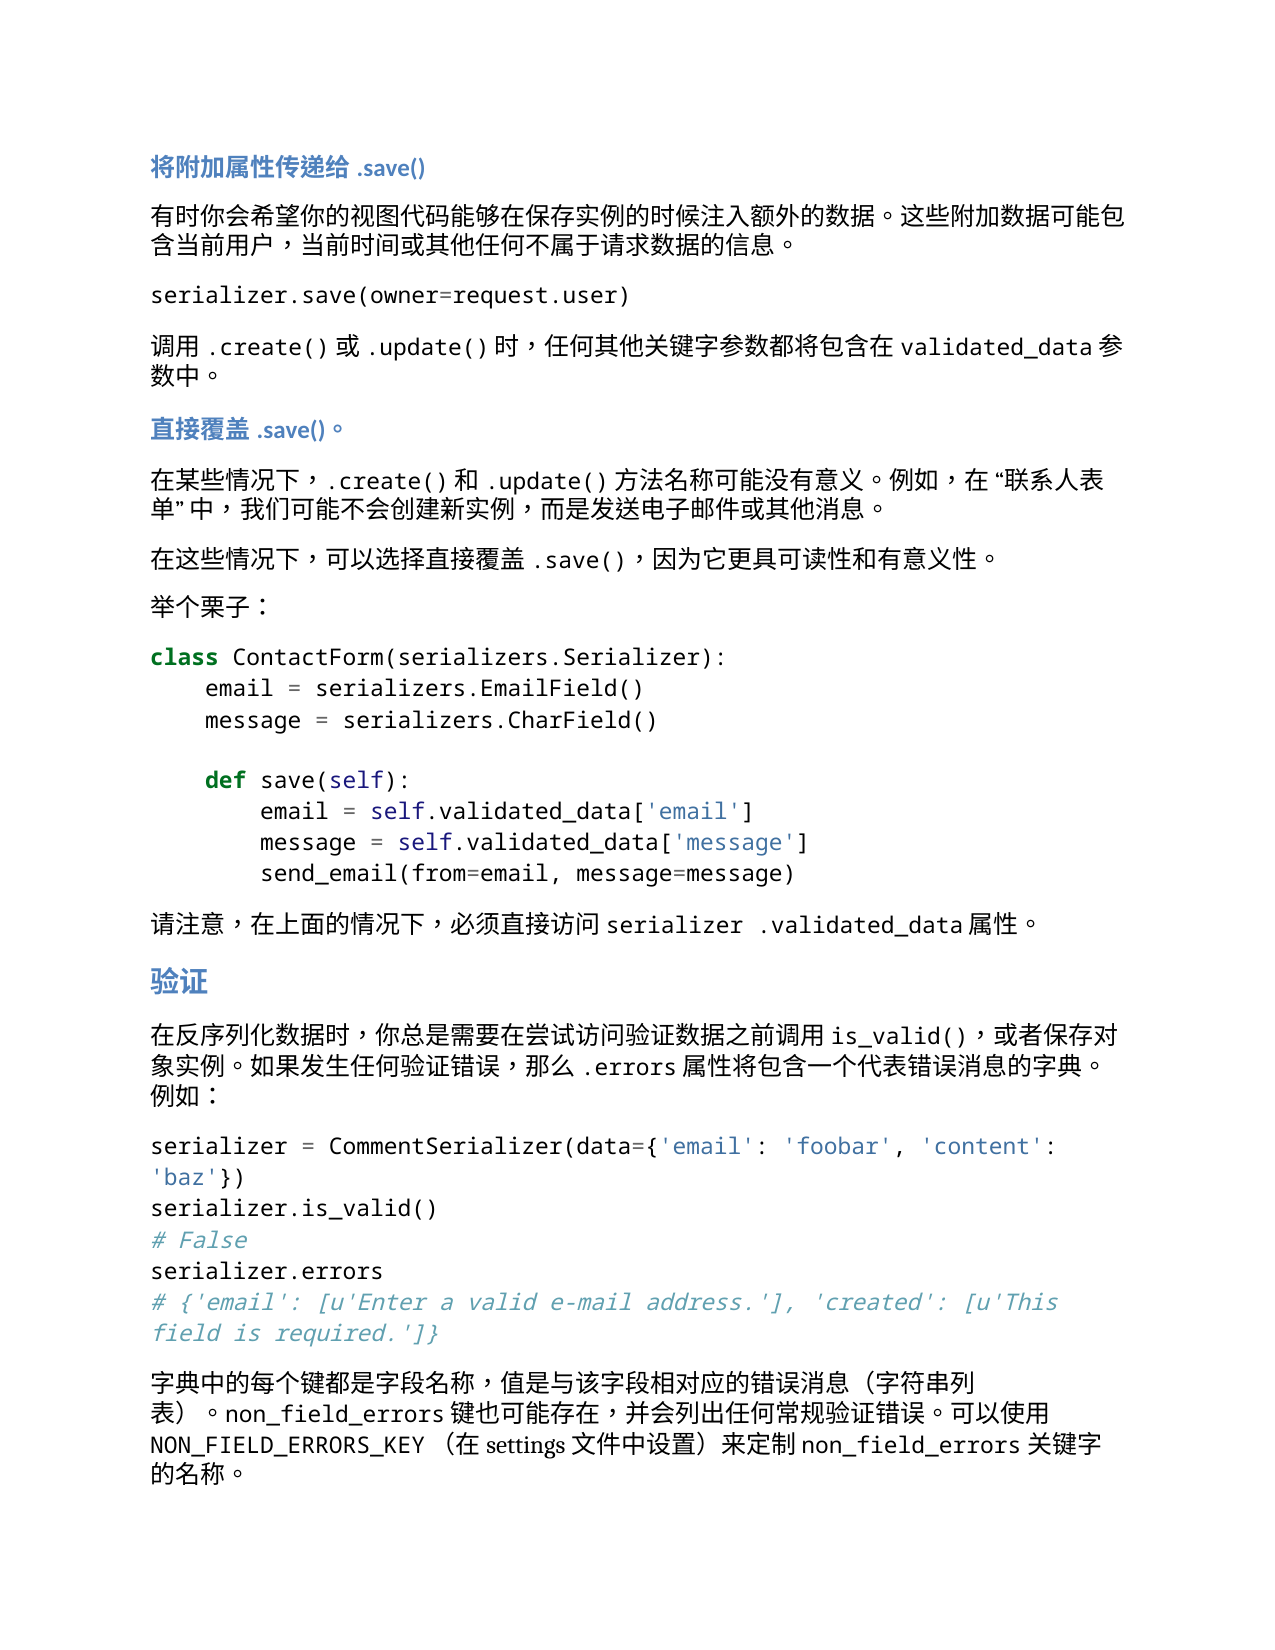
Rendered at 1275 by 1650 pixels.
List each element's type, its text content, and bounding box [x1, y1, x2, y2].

text class ContactForm(serializers.Serializer): email = serializers.EmailField() message = serializers.CharField() def save(self): email = self.validated_data['email'] message = self.validated_data['message'] send_email(from=email, message=message) [150, 641, 1125, 888]
text 调用 .create() 或 .update() 时，任何其他关键字参数都将包含在 validated_data 参数中。 [150, 331, 1125, 391]
text 有时你会希望你的视图代码能够在保存实例的时候注入额外的数据。这些附加数据可能包含当前用户，当前时间或其他任何不属于请求数据的信息。 [150, 203, 1125, 260]
text serializer = CommentSerializer(data={'email': 'foobar', 'content': 'baz'}) serializer.is_valid() # False serializer.errors # {'email': [u'Enter a valid e-mail address.'], 'created': [u'This field is required.']} [150, 1130, 1125, 1349]
text 在反序列化数据时，你总是需要在尝试访问验证数据之前调用 is_valid()，或者保存对象实例。如果发生任何验证错误，那么 .errors 属性将包含一个代表错误消息的字典。例如： [150, 1020, 1125, 1111]
text 字典中的每个键都是字段名称，值是与该字段相对应的错误消息（字符串列表）。non_field_errors 键也可能存在，并会列出任何常规验证错误。可以使用 NON_FIELD_ERRORS_KEY （在 settings 文件中设置）来定制 non_field_errors 关键字的名称。 [150, 1369, 1125, 1489]
text 请注意，在上面的情况下，必须直接访问 serializer .validated_data 属性。 [150, 909, 1125, 941]
subtitle 将附加属性传递给 .save() [150, 150, 1125, 184]
text serializer.save(owner=request.user) [150, 279, 1125, 310]
subtitle 验证 [150, 961, 1125, 1001]
text 举个栗子： [150, 593, 1125, 622]
subtitle 直接覆盖 .save()。 [150, 412, 1125, 446]
text 在这些情况下，可以选择直接覆盖 .save()，因为它更具可读性和有意义性。 [150, 543, 1125, 575]
text 在某些情况下，.create() 和 .update() 方法名称可能没有意义。例如，在 “联系人表单” 中，我们可能不会创建新实例，而是发送电子邮件或其他消息。 [150, 465, 1125, 525]
